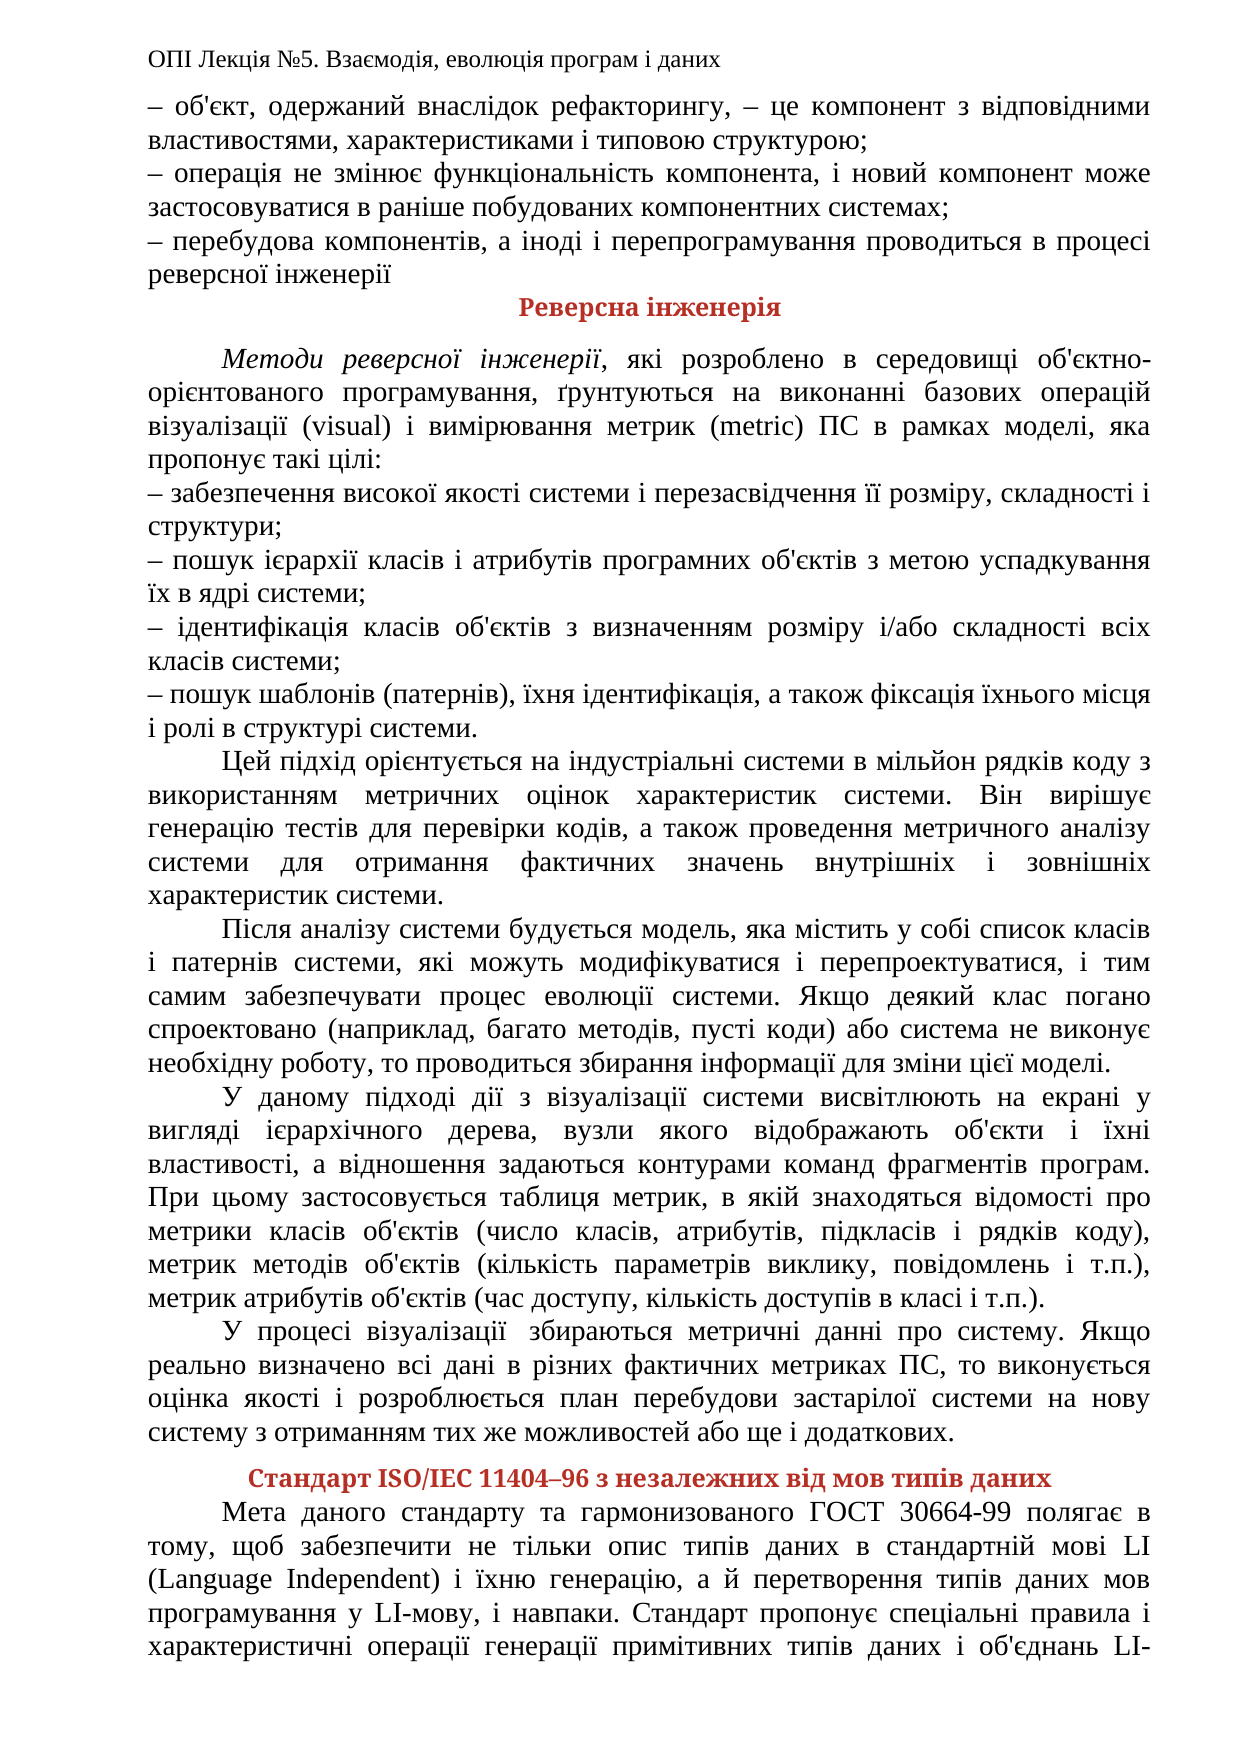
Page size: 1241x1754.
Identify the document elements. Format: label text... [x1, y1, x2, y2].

text – перебудова компонентів, а іноді і перепрограмування проводиться в процесі реверсної інженерії [148, 223, 1152, 290]
text – пошук шаблонів (патернів), їхня ідентифікація, а також фіксація їхнього місця і ролі в структурі системи. [148, 676, 1152, 743]
text Цей підхід орієнтується на індустріальні системи в мільйон рядків коду з використанням метричних оцінок характеристик системи. Він вирішує генерацію тестів для перевірки кодів, а також проведення метричного аналізу системи для отримання фактичних значень внутрішніх і зовнішніх характеристик системи. [148, 743, 1152, 911]
subtitle Реверсна інженерія [148, 290, 1152, 324]
text Методи реверсної інженерії, які розроблено в середовищі об'єктно-орієнтованого програмування, ґрунтуються на виконанні базових операцій візуалізації (visual) і вимірювання метрик (metric) ПС в рамках моделі, яка пропонує такі цілі: [148, 341, 1152, 475]
text У процесі візуалізації збираються метричні данні про систему. Якщо реально визначено всі дані в різних фактичних метриках ПС, то виконується оцінка якості і розроблюється план перебудови застарілої системи на нову систему з отриманням тих же можливостей або ще і додаткових. [148, 1313, 1152, 1448]
text – операція не змінює функціональність компонента, і новий компонент може застосовуватися в раніше побудованих компонентних системах; [148, 156, 1152, 223]
subtitle Стандарт ISO/IEC 11404–96 з незалежних від мов типів даних [148, 1460, 1152, 1494]
text Після аналізу системи будується модель, яка містить у собі список класів і патернів системи, які можуть модифікуватися і перепроектуватися, і тим самим забезпечувати процес еволюції системи. Якщо деякий клас погано спроектовано (наприклад, багато методів, пусті коди) або система не виконує необхідну роботу, то проводиться збирання інформації для зміни цієї моделі. [148, 911, 1152, 1079]
text – забезпечення високої якості системи і перезасвідчення її розміру, складності і структури; [148, 475, 1152, 542]
text – об'єкт, одержаний внаслідок рефакторингу, – це компонент з відповідними властивостями, характеристиками і типовою структурою; [148, 88, 1152, 156]
text – пошук ієрархії класів і атрибутів програмних об'єктів з метою успадкування їх в ядрі системи; [148, 542, 1152, 609]
text – ідентифікація класів об'єктів з визначенням розміру і/або складності всіх класів системи; [148, 609, 1152, 676]
text У даному підході дії з візуалізації системи висвітлюють на екрані у вигляді ієрархічного дерева, вузли якого відображають об'єкти і їхні властивості, а відношення задаються контурами команд фрагментів програм. При цьому застосовується таблиця метрик, в якій знаходяться відомості про метрики класів об'єктів (число класів, атрибутів, підкласів і рядків коду), метрик методів об'єктів (кількість параметрів виклику, повідомлень і т.п.), метрик атрибутів об'єктів (час доступу, кількість доступів в класі і т.п.). [148, 1079, 1152, 1313]
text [148, 1494, 1152, 1662]
